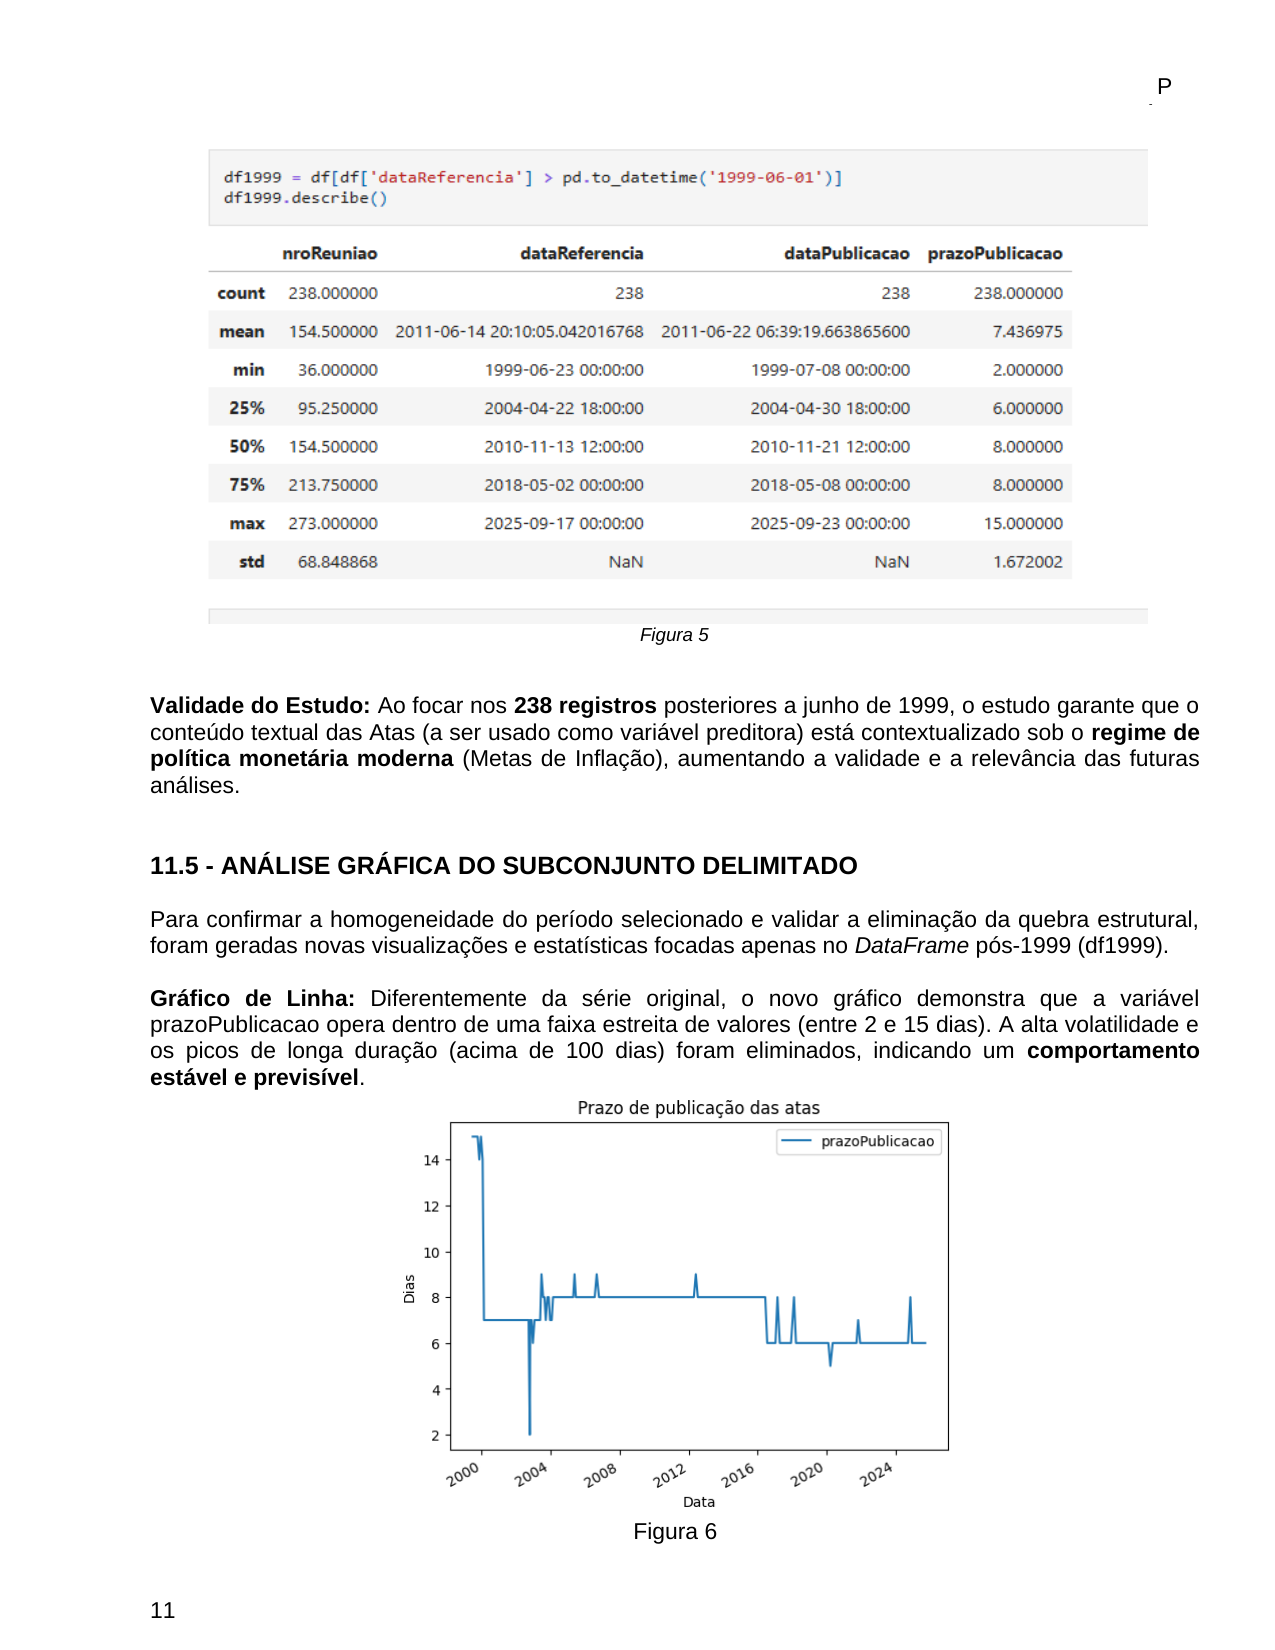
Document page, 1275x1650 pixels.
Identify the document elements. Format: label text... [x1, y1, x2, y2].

subtitle 11.5 - ANÁLISE GRÁFICA DO SUBCONJUNTO DELIMITADO [150, 851, 1200, 879]
text Figura 5 [150, 624, 1200, 645]
picture [202, 143, 1148, 624]
text Figura 6 [150, 1518, 1200, 1545]
text Gráfico de Linha: Diferentemente da série original, o novo gráfico demonstra que a variável prazoPublicacao opera dentro de uma faixa estreita de valores (entre 2 e 15 dias). A alta volatilidade e os picos de longa duração (acima de 100 dias) foram eliminados, indicando um comportamento estável e previsível. [150, 985, 1200, 1090]
picture [393, 1090, 957, 1519]
text Para confirmar a homogeneidade do período selecionado e validar a eliminação da quebra estrutural, foram geradas novas visualizações e estatísticas focadas apenas no DataFrame pós-1999 (df1999). [150, 906, 1200, 958]
text Validade do Estudo: Ao focar nos 238 registros posteriores a junho de 1999, o estudo garante que o conteúdo textual das Atas (a ser usado como variável preditora) está contextualizado sob o regime de política monetária moderna (Metas de Inflação), aumentando a validade e a relevância das futuras análises. [150, 692, 1200, 798]
